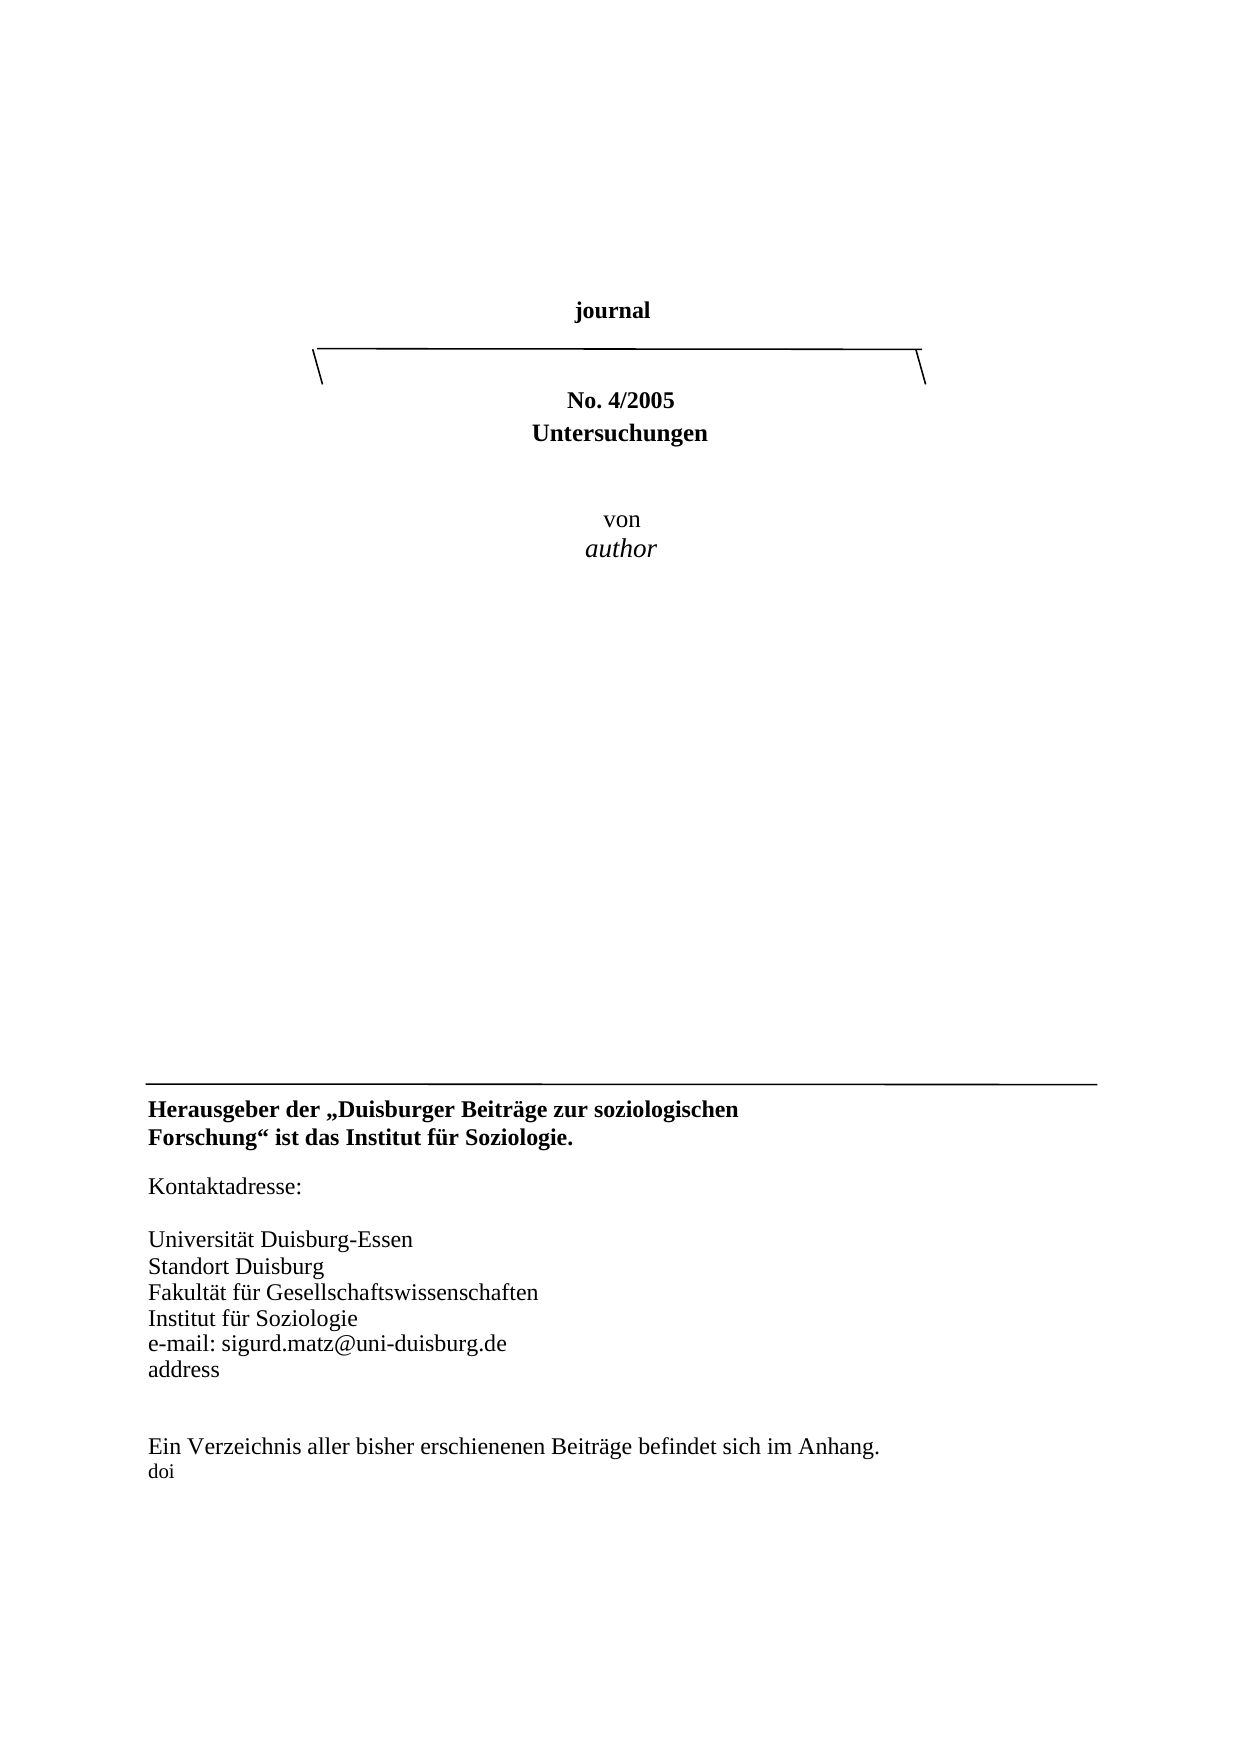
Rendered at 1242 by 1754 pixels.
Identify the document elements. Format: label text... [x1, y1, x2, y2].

text e-mail: sigurd.matz@uni-duisburg.de [148, 1332, 1092, 1357]
text journal [148, 297, 1077, 324]
text Ein Verzeichnis aller bisher erschienenen Beiträge befindet sich im Anhang. [148, 1432, 1092, 1459]
text Institut für Soziologie [148, 1306, 1092, 1332]
text Fakultät für Gesellschaftswissenschaften [148, 1280, 1092, 1306]
text von [148, 504, 1096, 533]
text No. 4/2005 [148, 386, 1094, 414]
text doi [148, 1459, 1092, 1483]
text Herausgeber der „Duisburger Beiträge zur soziologischen Forschung“ ist das Institut für Soziologie. [148, 1096, 837, 1150]
text address [148, 1357, 443, 1383]
text author [148, 533, 1094, 564]
text Kontaktadresse: [148, 1172, 1092, 1199]
text Standort Duisburg [148, 1253, 1092, 1280]
text Universität Duisburg-Essen [148, 1225, 1092, 1253]
text Untersuchungen [148, 418, 1092, 446]
